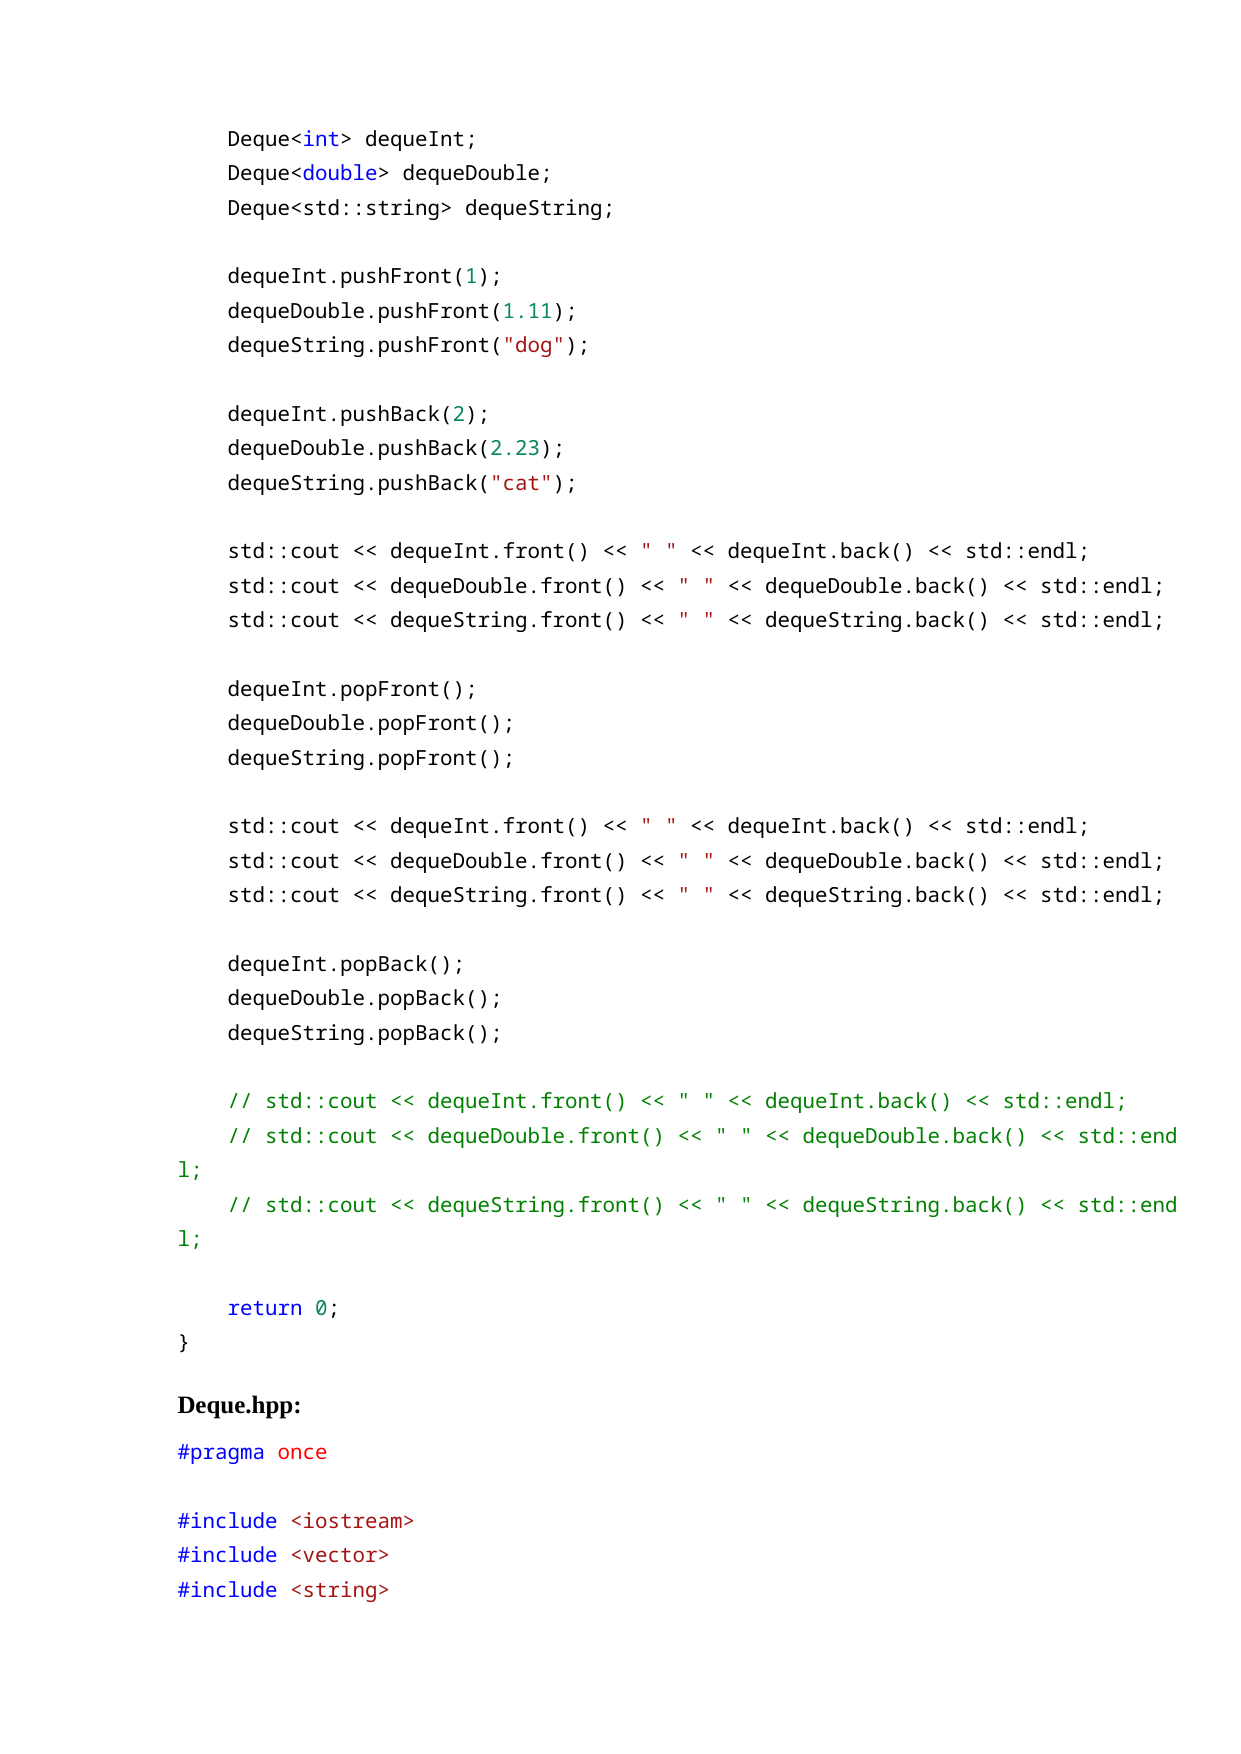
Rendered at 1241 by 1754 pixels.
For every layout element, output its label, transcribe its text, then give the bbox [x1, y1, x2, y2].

text dequeString.popBack(); [177, 1012, 1181, 1046]
text Deque<int> dequeInt; [177, 118, 1181, 152]
text dequeInt.pushFront(1); [177, 256, 1181, 290]
text #include <string> [177, 1569, 1181, 1603]
text dequeString.popFront(); [177, 737, 1181, 771]
text dequeString.pushBack("cat"); [177, 462, 1181, 496]
text // std::cout << dequeDouble.front() << " " << dequeDouble.back() << std::endl; [177, 1115, 1181, 1184]
text dequeInt.popFront(); [177, 668, 1181, 702]
text Deque<double> dequeDouble; [177, 152, 1181, 187]
text dequeInt.popBack(); [177, 943, 1181, 977]
text #pragma once [177, 1431, 1181, 1466]
text // std::cout << dequeInt.front() << " " << dequeInt.back() << std::endl; [177, 1081, 1181, 1115]
text #include <iostream> [177, 1500, 1181, 1534]
text #include <vector> [177, 1534, 1181, 1569]
text dequeInt.pushBack(2); [177, 393, 1181, 427]
text std::cout << dequeString.front() << " " << dequeString.back() << std::endl; [177, 874, 1181, 909]
text dequeDouble.popFront(); [177, 702, 1181, 737]
text Deque<std::string> dequeString; [177, 187, 1181, 221]
text std::cout << dequeInt.front() << " " << dequeInt.back() << std::endl; [177, 806, 1181, 840]
text // std::cout << dequeString.front() << " " << dequeString.back() << std::endl; [177, 1184, 1181, 1252]
text dequeString.pushFront("dog"); [177, 324, 1181, 359]
text dequeDouble.pushBack(2.23); [177, 427, 1181, 462]
text dequeDouble.pushFront(1.11); [177, 290, 1181, 324]
text std::cout << dequeString.front() << " " << dequeString.back() << std::endl; [177, 599, 1181, 634]
text std::cout << dequeInt.front() << " " << dequeInt.back() << std::endl; [177, 531, 1181, 565]
text dequeDouble.popBack(); [177, 977, 1181, 1012]
text } [177, 1321, 1181, 1356]
text std::cout << dequeDouble.front() << " " << dequeDouble.back() << std::endl; [177, 565, 1181, 599]
text Deque.hpp: [177, 1390, 1181, 1419]
text std::cout << dequeDouble.front() << " " << dequeDouble.back() << std::endl; [177, 840, 1181, 874]
text return 0; [177, 1287, 1181, 1321]
